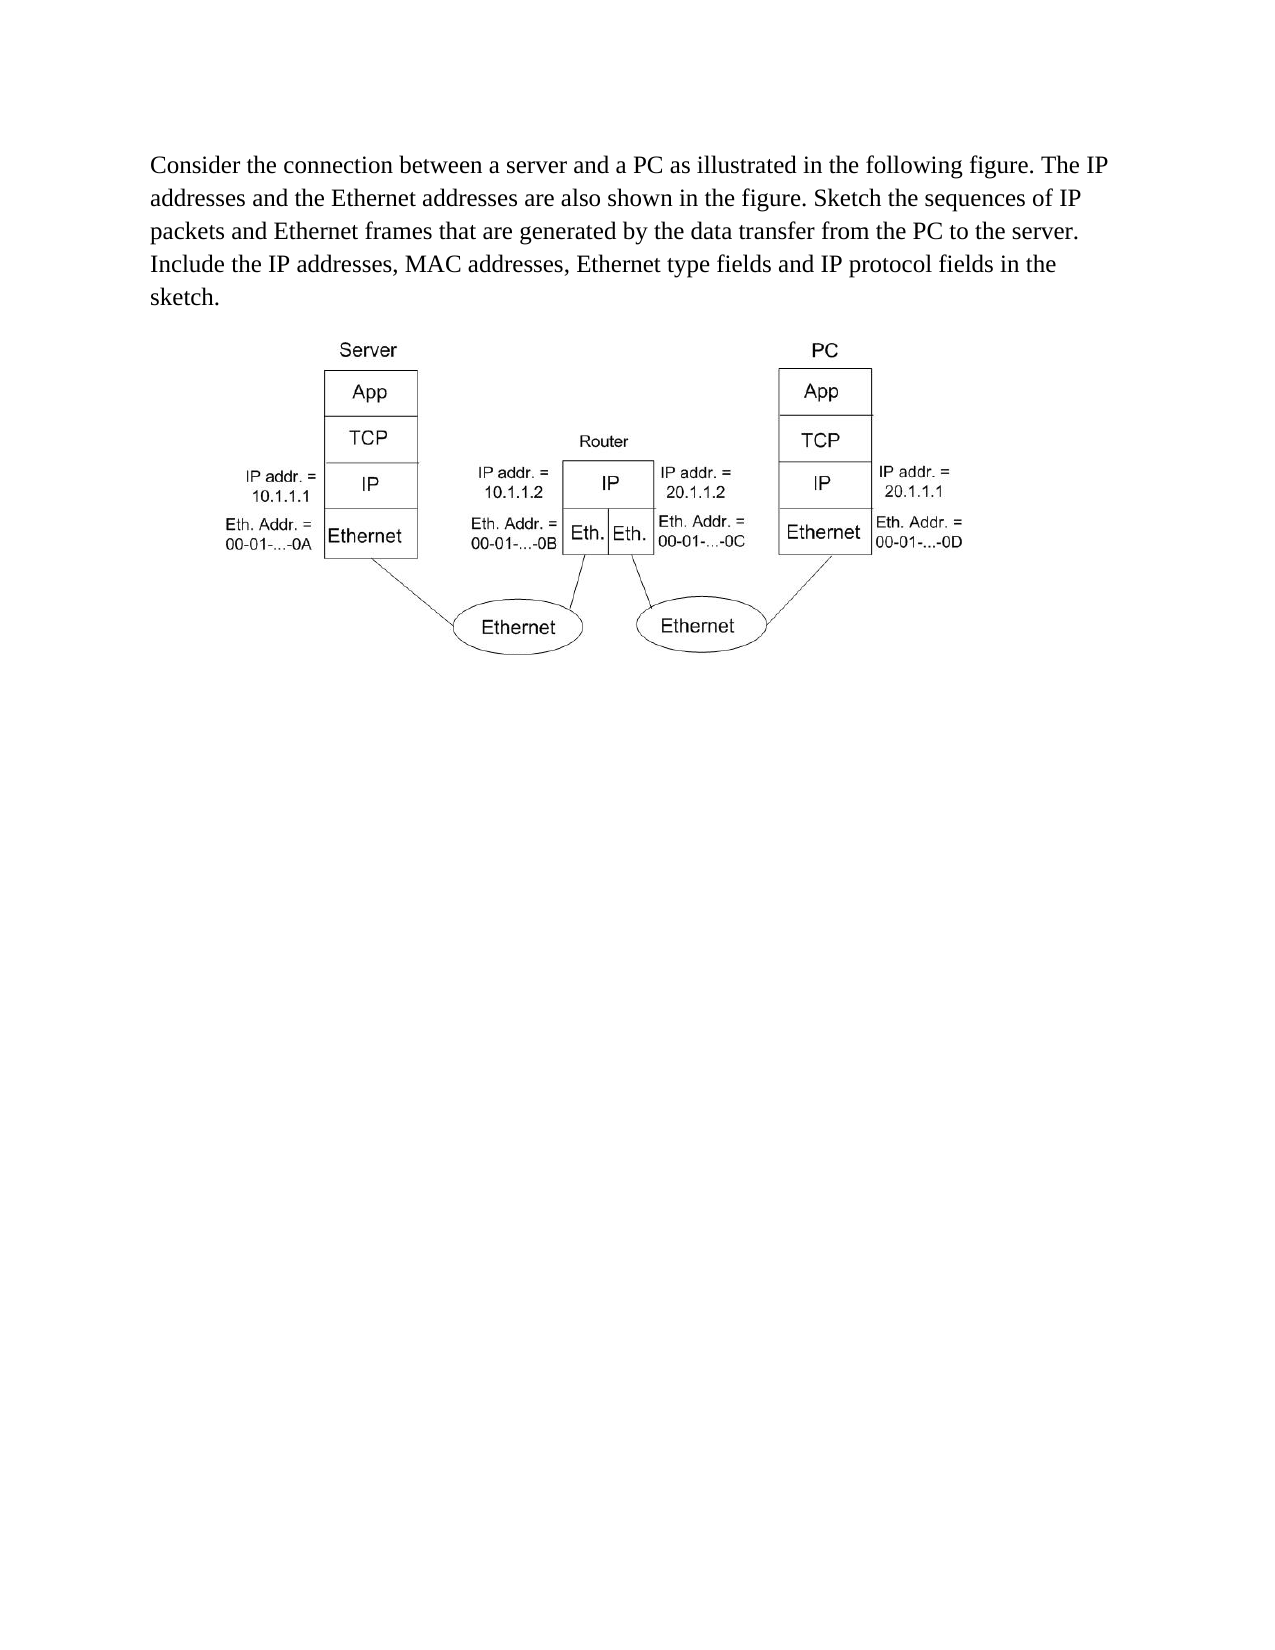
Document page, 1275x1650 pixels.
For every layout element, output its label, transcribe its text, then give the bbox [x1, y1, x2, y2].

picture [225, 336, 963, 655]
text Consider the connection between a server and a PC as illustrated in the following figure. The IP addresses and the Ethernet addresses are also shown in the figure. Sketch the sequences of IP packets and Ethernet frames that are generated by the data transfer from the PC to the server. Include the IP addresses, MAC addresses, Ethernet type fields and IP protocol fields in the sketch. [150, 150, 1125, 311]
